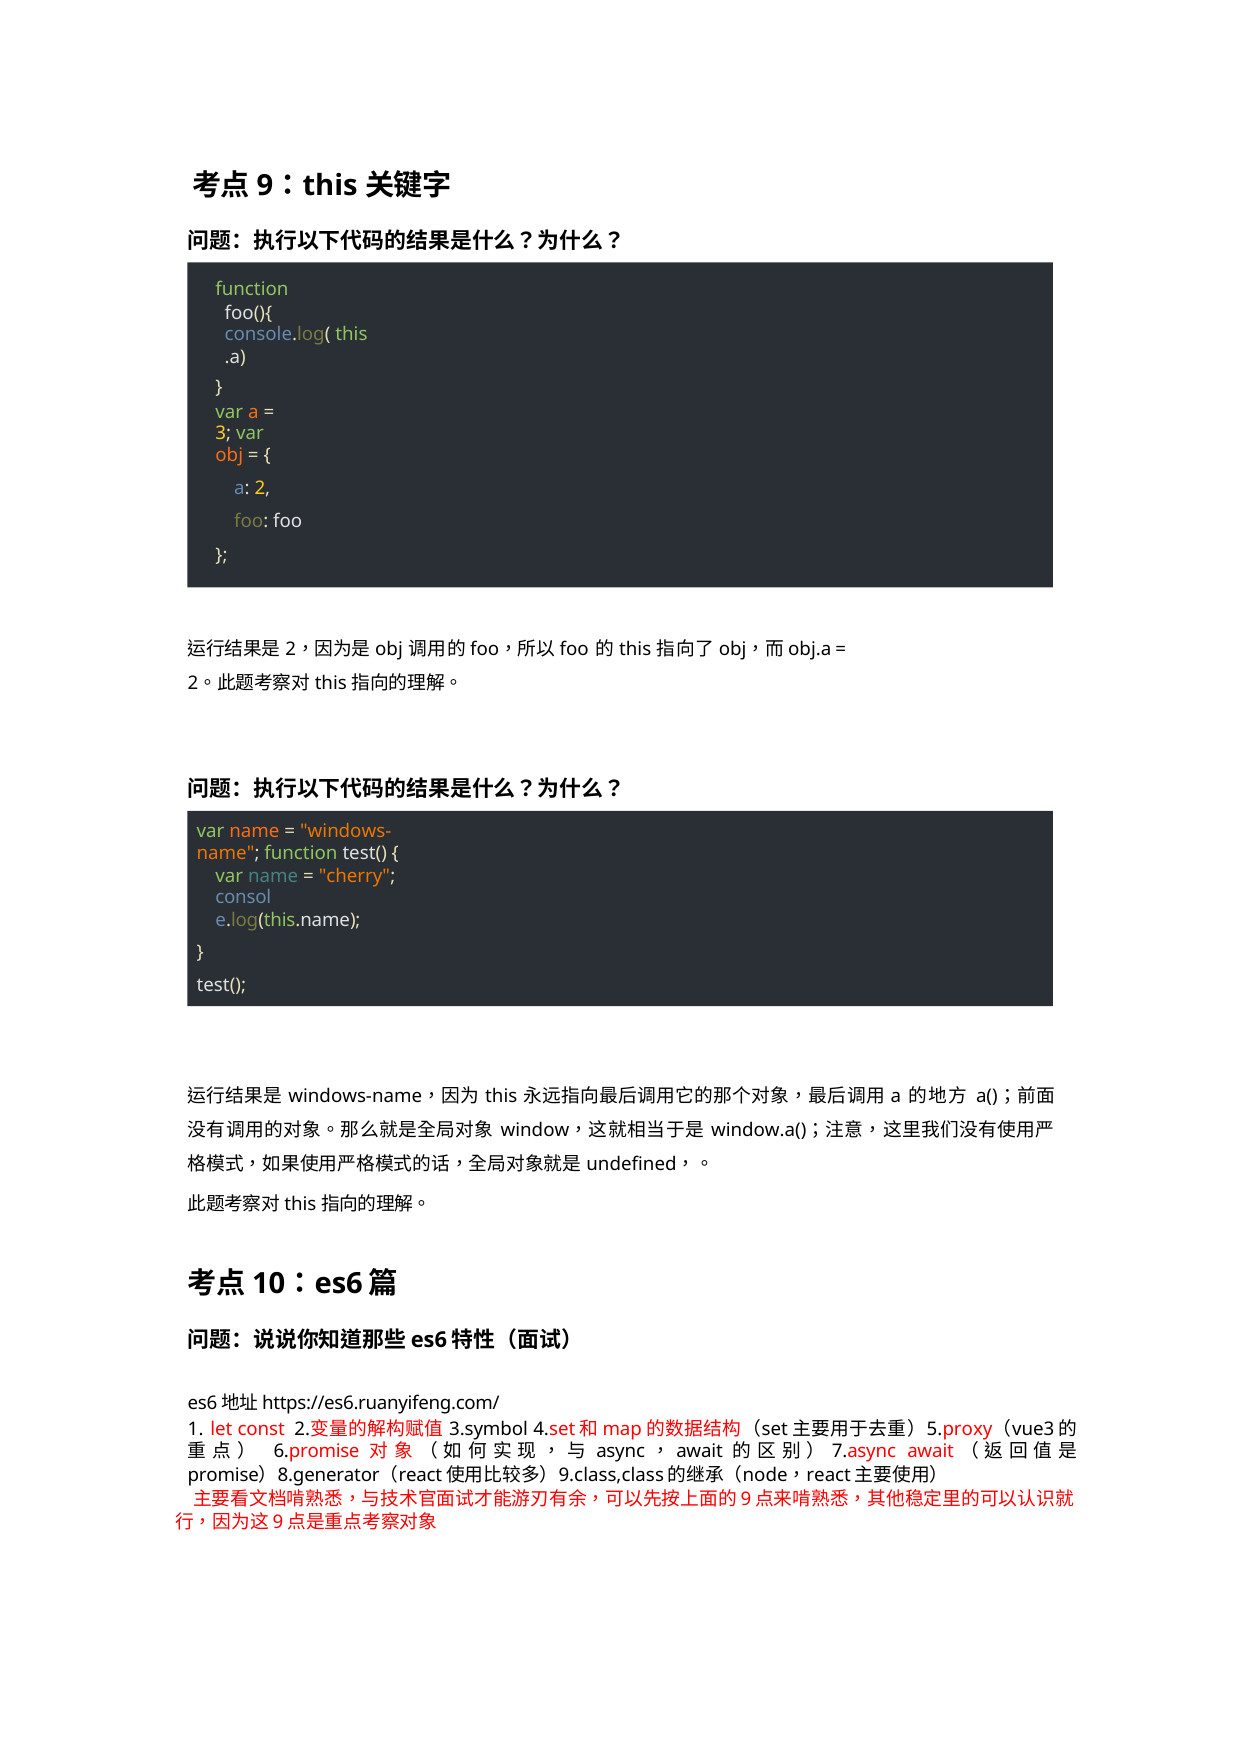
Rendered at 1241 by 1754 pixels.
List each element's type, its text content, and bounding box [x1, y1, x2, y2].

text 主要看文档啃熟悉，与技术官面试才能游刃有余，可以先按上面的9点来啃熟悉，其他稳定里的可以认识就行，因为这9点是重点考察对象 [175, 1487, 1076, 1534]
text es6地址https://es6.ruanyifeng.com/ [187, 1384, 1098, 1416]
subtitle 问题：执行以下代码的结果是什么？为什么？ [187, 223, 1098, 255]
text 运行结果是 2，因为是 obj 调用的foo，所以 foo 的this 指向了obj，而 obj.a = 2。此题考察对 this 指向的理解。 [187, 636, 868, 695]
text 1. let const 2.变量的解构赋值 3.symbol 4.set和map的数据结构（set主要用于去重）5.proxy（vue3的重点） 6.promise对象（如何实现，与async，await的区别）7.async await（返回值是promise）8.generator（react使用比较多）9.class,class的继承（node，react主要使用） [187, 1417, 1078, 1486]
subtitle 问题：说说你知道那些es6特性（面试） [187, 1322, 1098, 1353]
subtitle 考点 10：es6篇 [187, 1251, 1098, 1304]
subtitle 问题：执行以下代码的结果是什么？为什么？ [187, 771, 1098, 803]
text 运行结果是 windows-name，因为 this 永远指向最后调用它的那个对象，最后调用 a 的地方 a()；前面没有调用的对象。那么就是全局对象 window，这就相当于是 window.a()；注意，这里我们没有使用严格模式，如果使用严格模式的话，全局对象就是 undefined，。 [187, 1082, 1055, 1175]
subtitle 考点 9：this 关键字 [164, 152, 1098, 206]
text 此题考察对 this 指向的理解。 [187, 1184, 1098, 1217]
